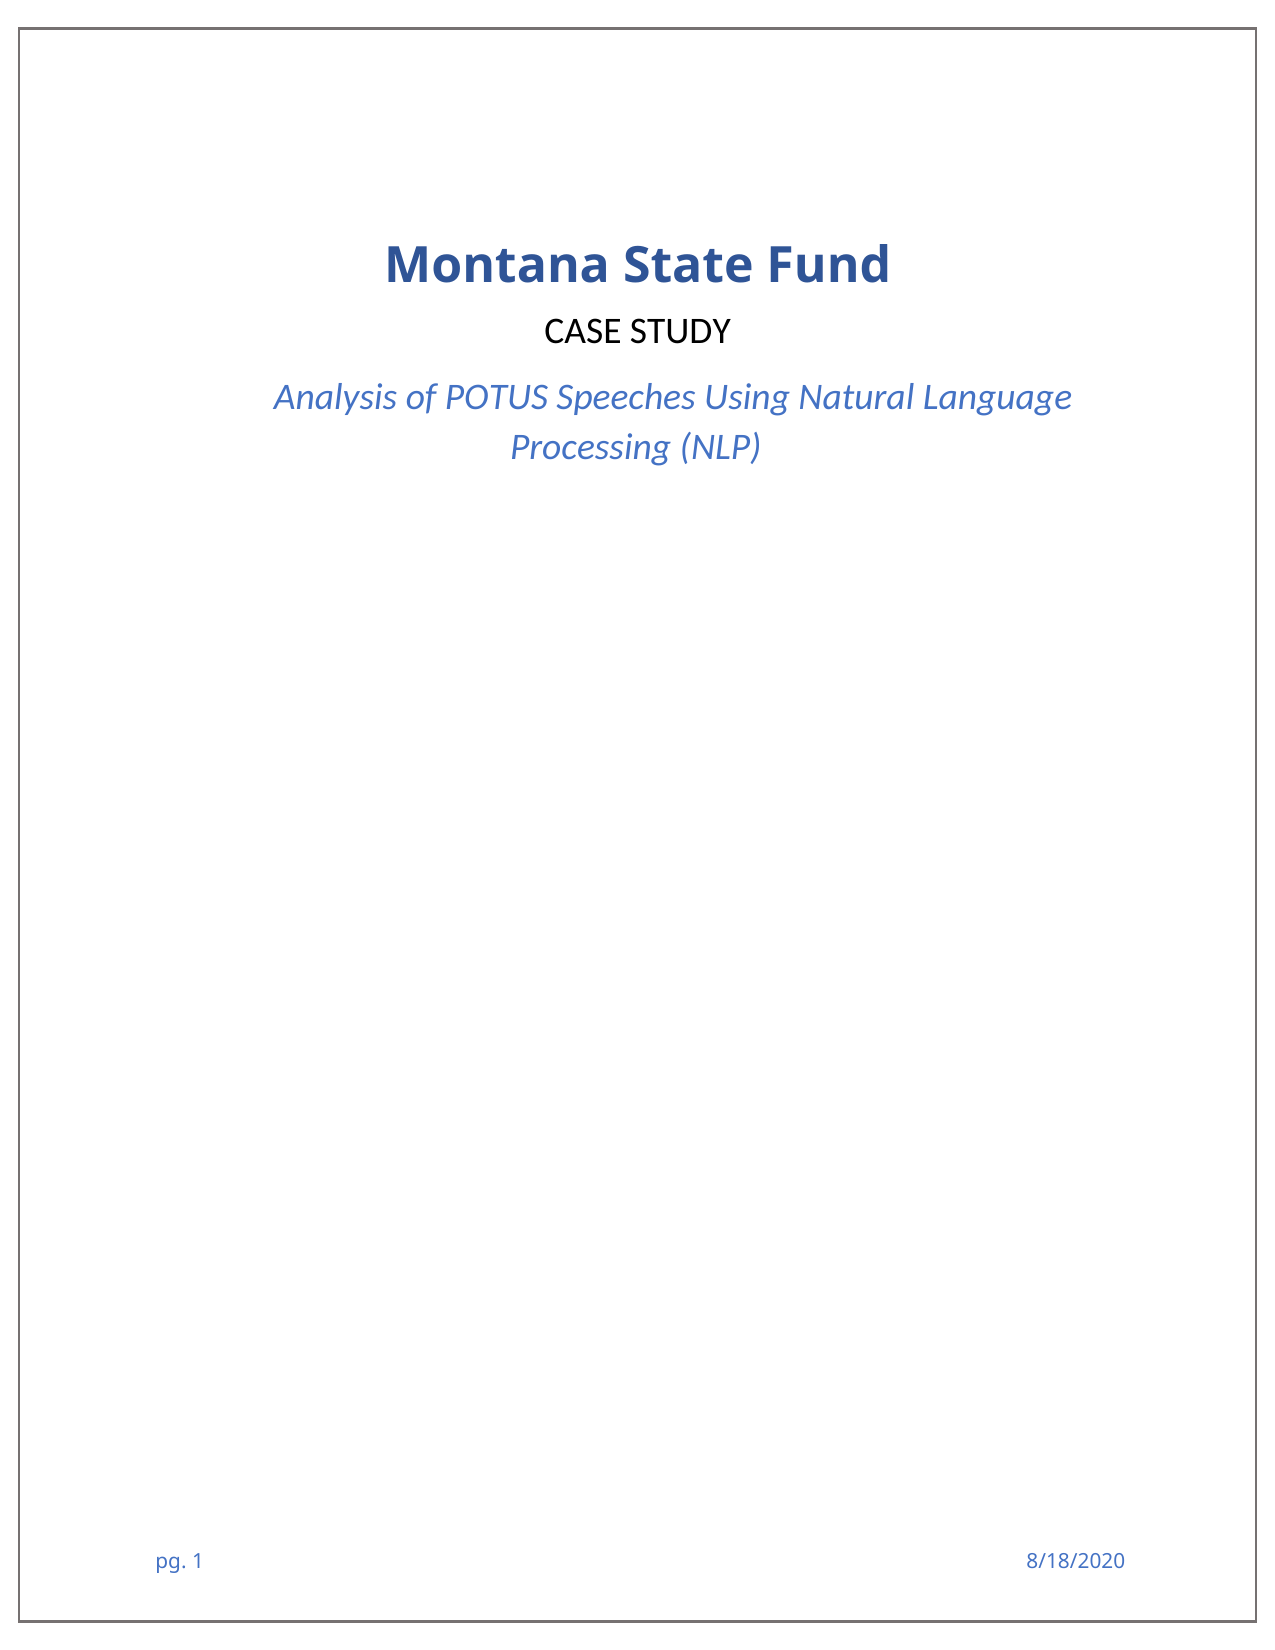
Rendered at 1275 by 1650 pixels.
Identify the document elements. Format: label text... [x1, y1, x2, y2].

subtitle Montana State Fund [150, 229, 1125, 297]
text CASE STUDY [150, 307, 1125, 353]
text Analysis of POTUS Speeches Using Natural Language Processing (NLP) [150, 373, 1125, 468]
